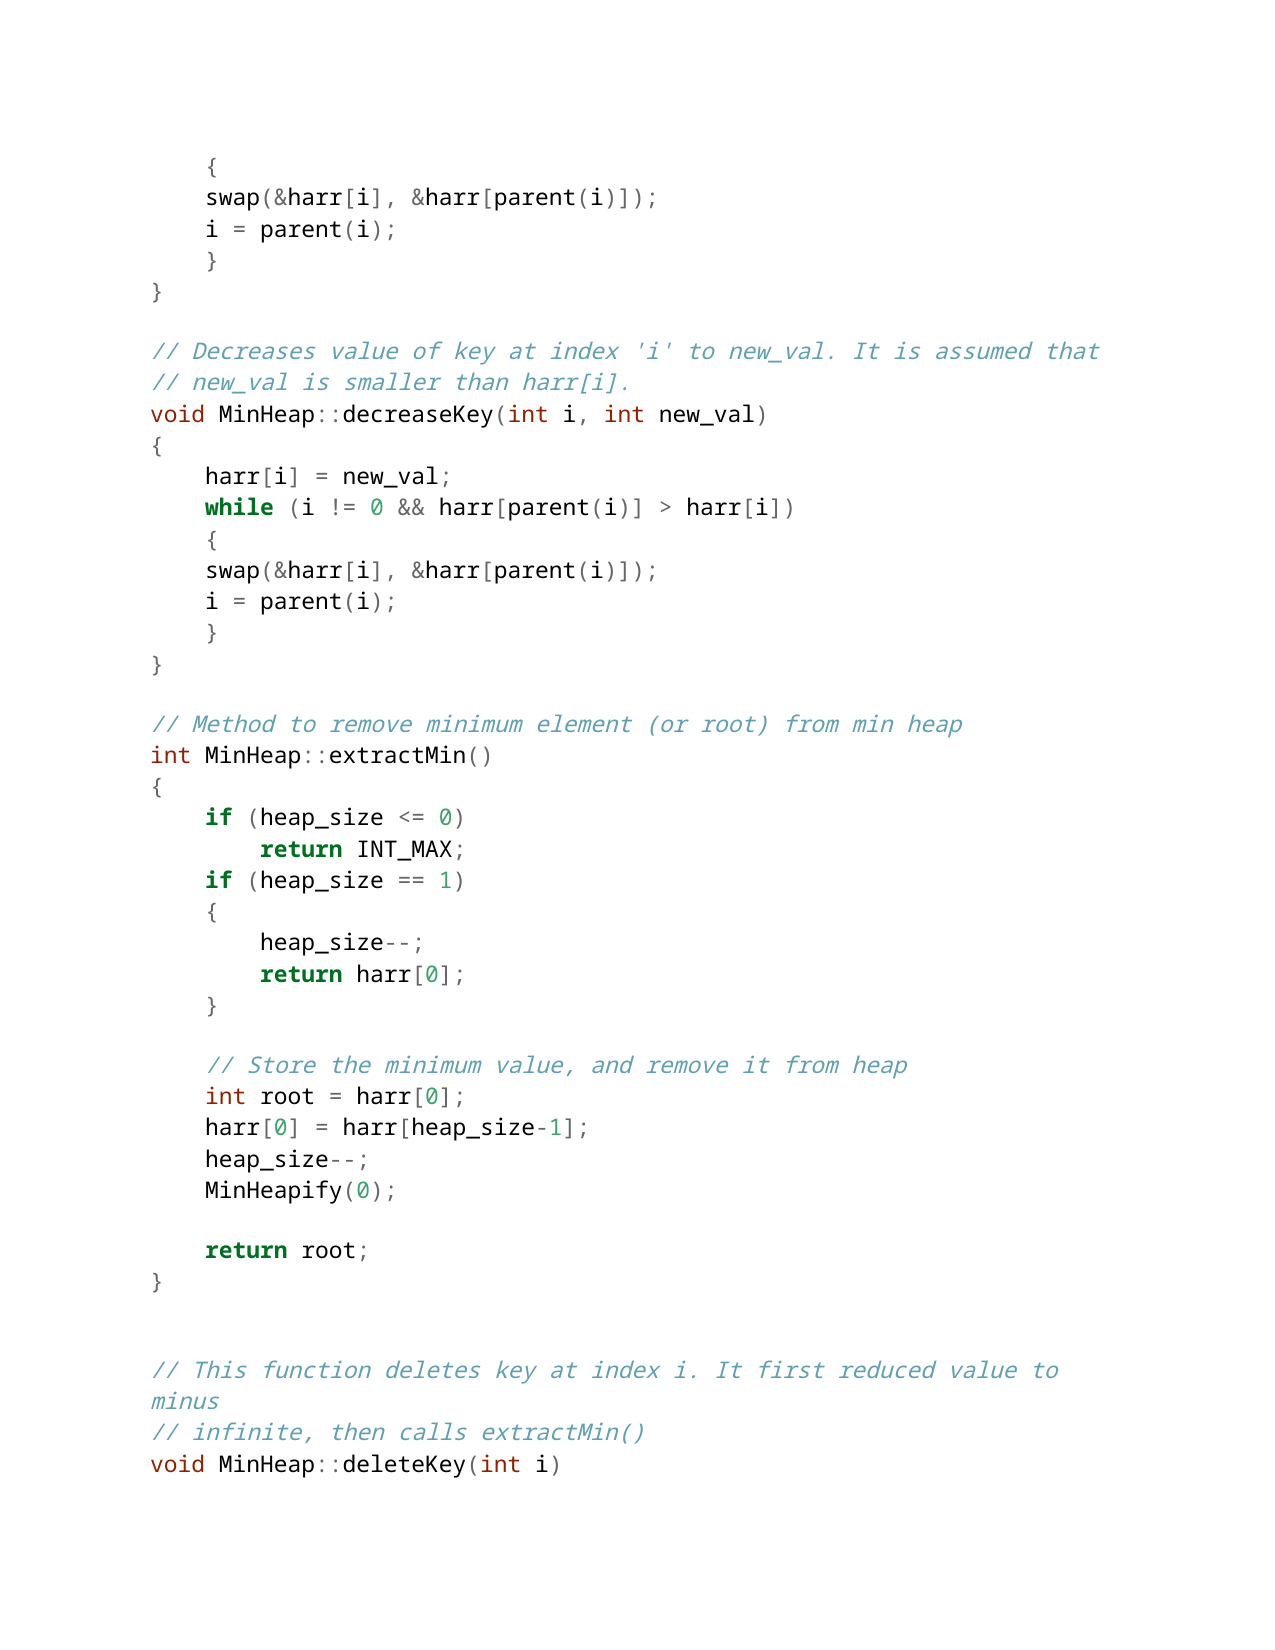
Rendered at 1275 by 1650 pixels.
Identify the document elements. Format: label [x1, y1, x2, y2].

text [150, 150, 1125, 1479]
